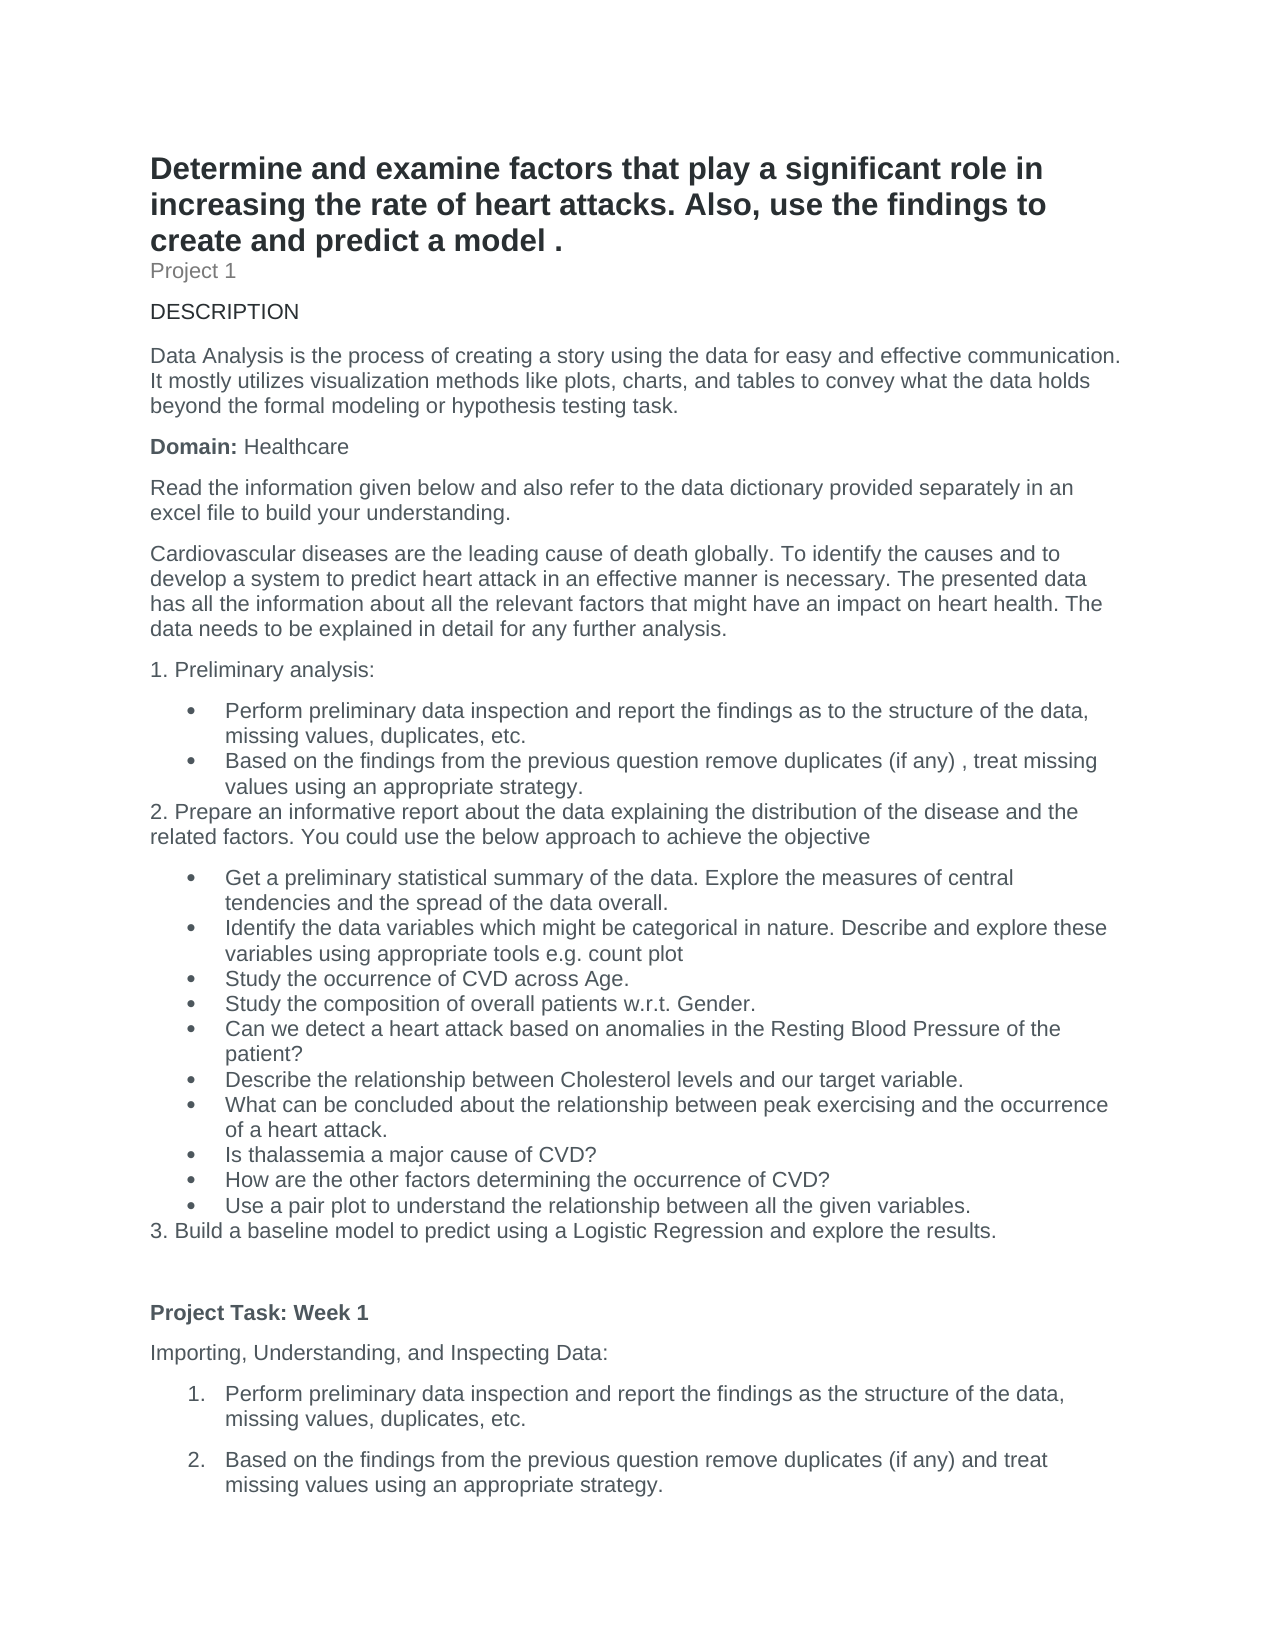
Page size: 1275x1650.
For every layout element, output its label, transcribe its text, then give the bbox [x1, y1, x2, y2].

list Perform preliminary data inspection and report the findings as to the structure of the data, missing values, duplicates, etc. [187, 698, 1125, 748]
list How are the other factors determining the occurrence of CVD? [187, 1167, 1125, 1193]
text 1. Preliminary analysis: [150, 657, 1125, 682]
text Data Analysis is the process of creating a story using the data for easy and effective communication. It mostly utilizes visualization methods like plots, charts, and tables to convey what the data holds beyond the formal modeling or hypothesis testing task. [150, 343, 1125, 418]
list What can be concluded about the relationship between peak exercising and the occurrence of a heart attack. [187, 1092, 1125, 1142]
text Determine and examine factors that play a significant role in increasing the rate of heart attacks. Also, use the findings to create and predict a model . [150, 150, 1125, 258]
list Can we detect a heart attack based on anomalies in the Resting Blood Pressure of the patient? [187, 1016, 1125, 1067]
text Domain: Healthcare [150, 434, 1125, 459]
list Study the composition of overall patients w.r.t. Gender. [187, 991, 1125, 1016]
list Based on the findings from the previous question remove duplicates (if any) and treat missing values using an appropriate strategy. [187, 1447, 1125, 1498]
list Perform preliminary data inspection and report the findings as the structure of the data, missing values, duplicates, etc. [187, 1381, 1125, 1432]
text Importing, Understanding, and Inspecting Data: [150, 1340, 1125, 1366]
list Describe the relationship between Cholesterol levels and our target variable. [187, 1067, 1125, 1092]
text DESCRIPTION [150, 299, 1125, 324]
text 3. Build a baseline model to predict using a Logistic Regression and explore the results. [150, 1218, 1125, 1243]
text Project Task: Week 1 [150, 1299, 1125, 1325]
list Get a preliminary statistical summary of the data. Explore the measures of central tendencies and the spread of the data overall. [187, 865, 1125, 915]
list Identify the data variables which might be categorical in nature. Describe and explore these variables using appropriate tools e.g. count plot [187, 915, 1125, 966]
list Use a pair plot to understand the relationship between all the given variables. [187, 1193, 1125, 1218]
text Read the information given below and also refer to the data dictionary provided separately in an excel file to build your understanding. [150, 475, 1125, 525]
list Study the occurrence of CVD across Age. [187, 966, 1125, 991]
list Based on the findings from the previous question remove duplicates (if any) , treat missing values using an appropriate strategy. [187, 748, 1125, 799]
text 2. Prepare an informative report about the data explaining the distribution of the disease and the related factors. You could use the below approach to achieve the objective [150, 799, 1125, 849]
text Project 1 [150, 258, 1125, 283]
text Cardiovascular diseases are the leading cause of death globally. To identify the causes and to develop a system to predict heart attack in an effective manner is necessary. The presented data has all the information about all the relevant factors that might have an impact on heart health. The data needs to be explained in detail for any further analysis. [150, 541, 1125, 642]
list Is thalassemia a major cause of CVD? [187, 1142, 1125, 1167]
